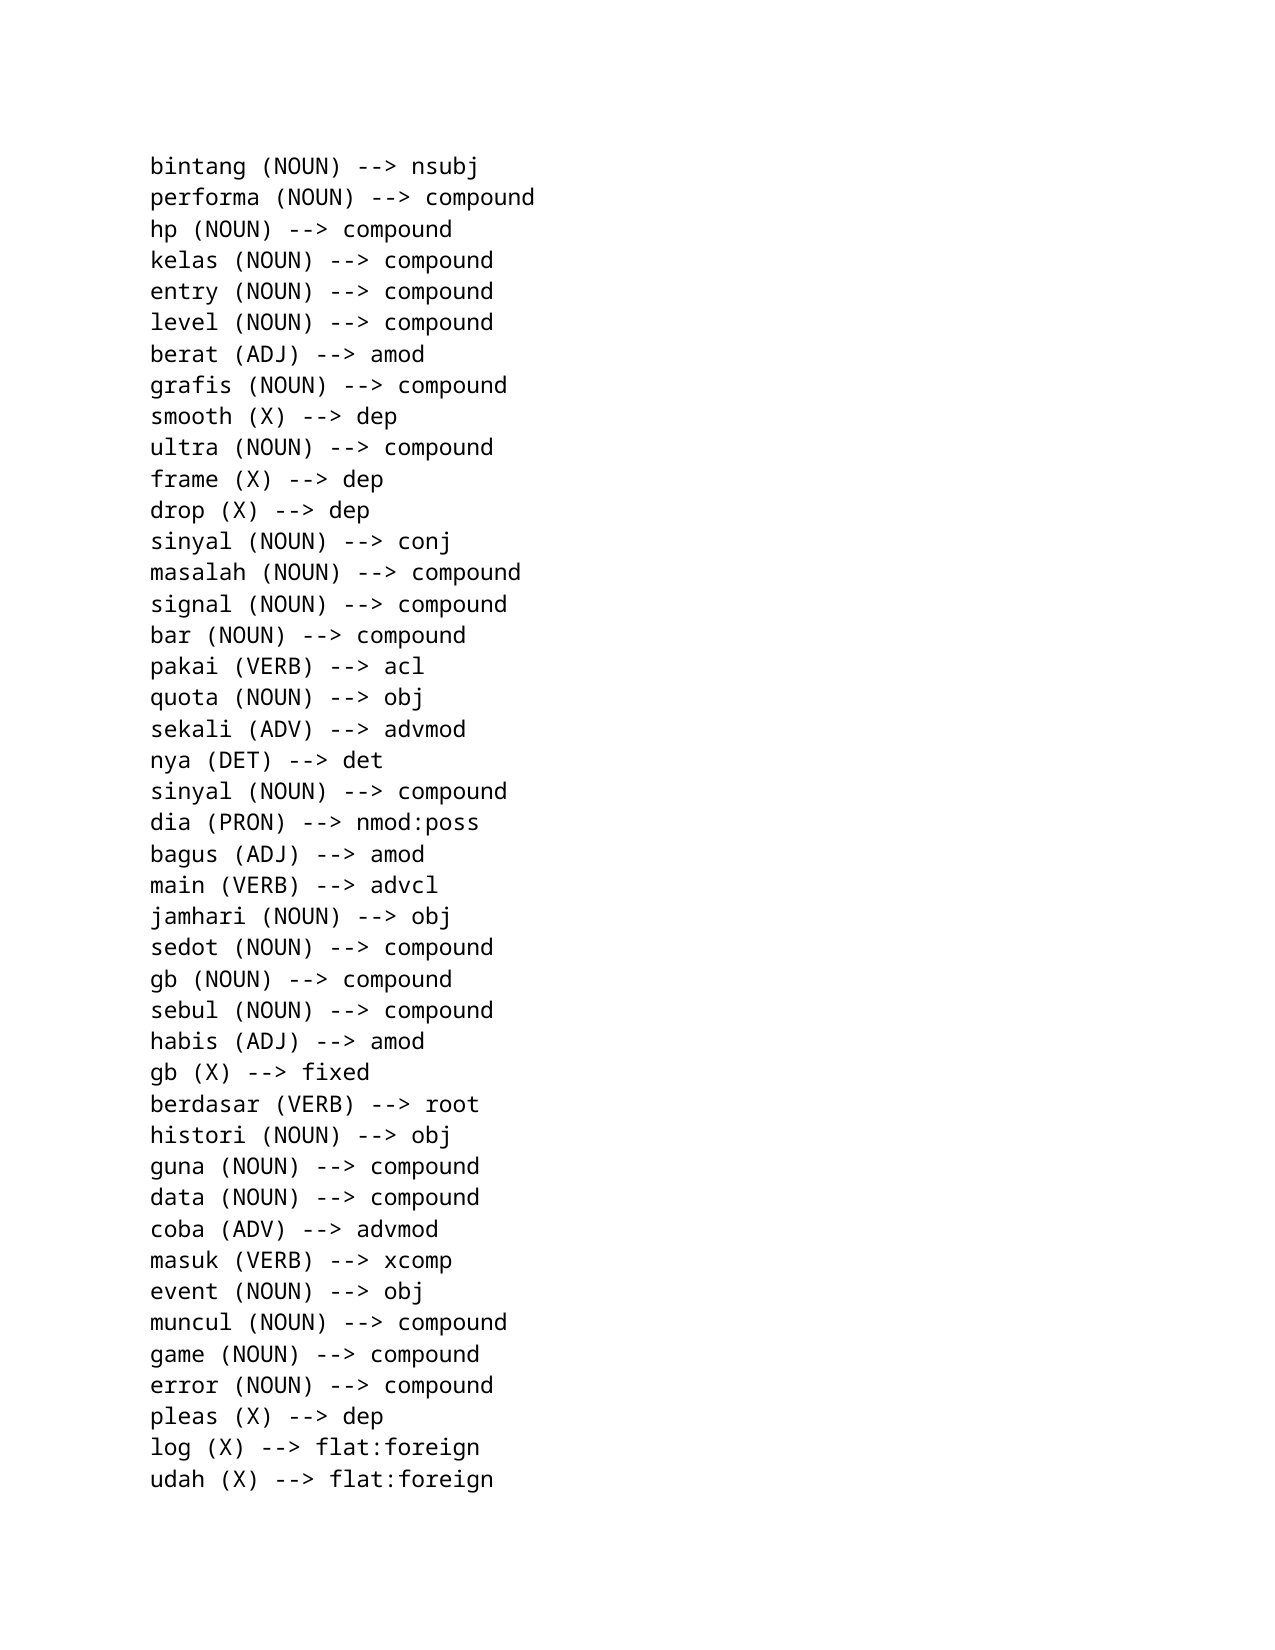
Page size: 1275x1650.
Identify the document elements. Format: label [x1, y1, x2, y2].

text [150, 150, 1125, 1494]
